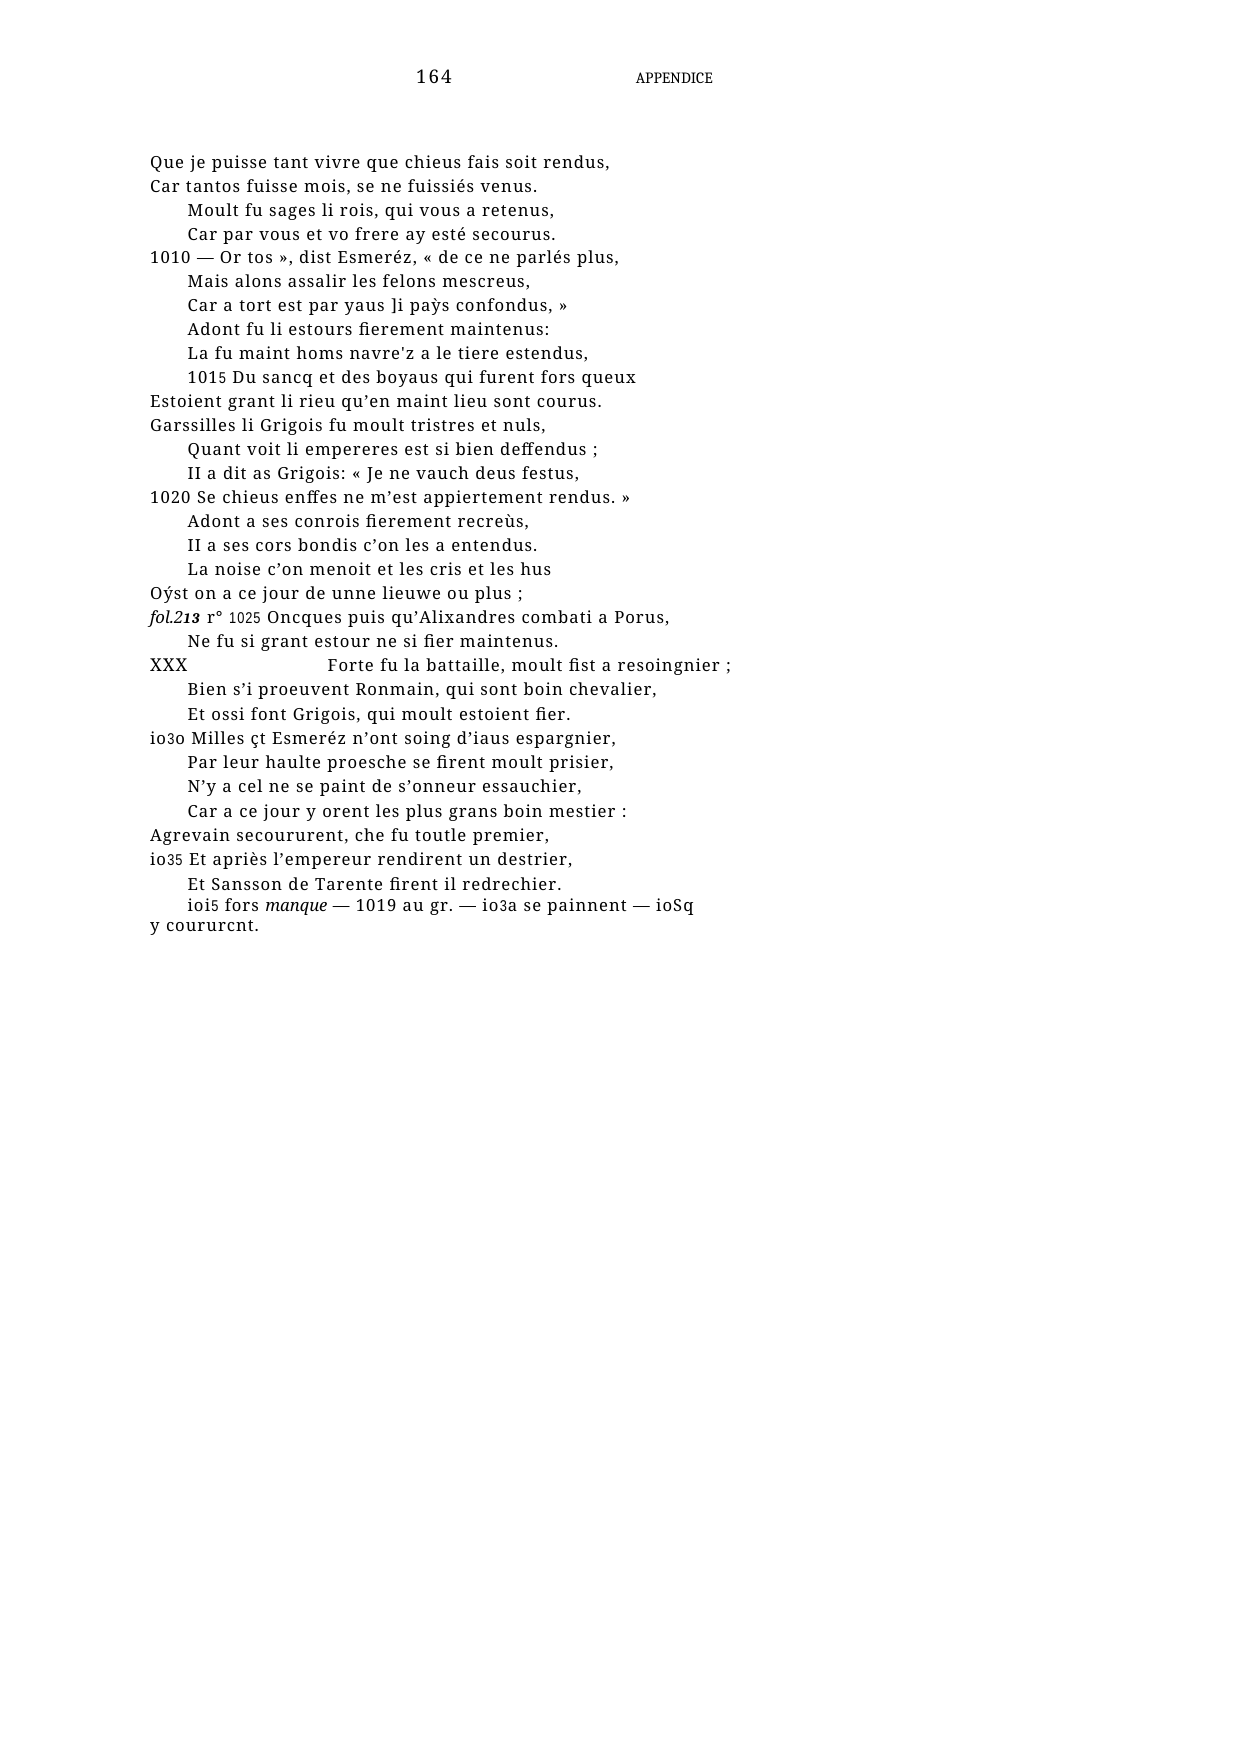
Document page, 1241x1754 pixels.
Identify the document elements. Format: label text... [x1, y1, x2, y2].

text Que je puisse tant vivre que chieus fais soit rendus, Car tantos fuisse mois, se ne fuissiés venus. [150, 149, 1090, 197]
text 1020 Se chieus enffes ne m’est appiertement rendus. » Adont a ses conrois fierement recreùs, [150, 484, 1090, 532]
text Et Sansson de Tarente firent il redrechier. [150, 871, 1090, 895]
text II a dit as Grigois: « Je ne vauch deus festus, [150, 460, 1090, 484]
text Adont fu li estours fierement maintenus: [150, 317, 1090, 341]
text ioi5 fors manque — 1019 au gr. — io3a se painnent — ioSq y coururcnt. [150, 895, 1090, 935]
text La fu maint homs navre'z a le tiere estendus, [150, 341, 1090, 364]
text Car a ce jour y orent les plus grans boin mestier : Agrevain secoururent, che fu toutle premier, io35 Et apriès l’empereur rendirent un destrier, [150, 798, 1090, 871]
list Forte fu la battaille, moult fist a resoingnier ; [150, 652, 1090, 676]
text II a ses cors bondis c’on les a entendus. [150, 532, 1090, 556]
text N’y a cel ne se paint de s’onneur essauchier, [150, 773, 1090, 798]
text Car a tort est par yaus ]i paỳs confondus, » [150, 293, 1090, 317]
text Bien s’i proeuvent Ronmain, qui sont boin chevalier, [150, 676, 1090, 701]
text La noise c’on menoit et les cris et les hus Oýst on a ce jour de unne lieuwe ou plus ; fol.213 r° 1025 Oncques puis qu’Alixandres combati a Porus, [150, 556, 1090, 628]
text Ne fu si grant estour ne si fier maintenus. [150, 628, 1090, 652]
text Estoient grant li rieu qu’en maint lieu sont courus. Garssilles li Grigois fu moult tristres et nuls, [150, 388, 1090, 436]
text 1010 — Or tos », dist Esmeréz, « de ce ne parlés plus, Mais alons assalir les felons mescreus, [150, 245, 1090, 293]
text Par leur haulte proesche se firent moult prisier, [150, 749, 1090, 773]
text Et ossi font Grigois, qui moult estoient fier. io3o Milles çt Esmeréz n’ont soing d’iaus espargnier, [150, 701, 1090, 749]
text Quant voit li empereres est si bien deffendus ; [150, 436, 1090, 460]
text Car par vous et vo frere ay esté secourus. [150, 221, 1090, 245]
text Moult fu sages li rois, qui vous a retenus, [150, 197, 1090, 221]
text 1015 Du sancq et des boyaus qui furent fors queux [150, 364, 1090, 388]
